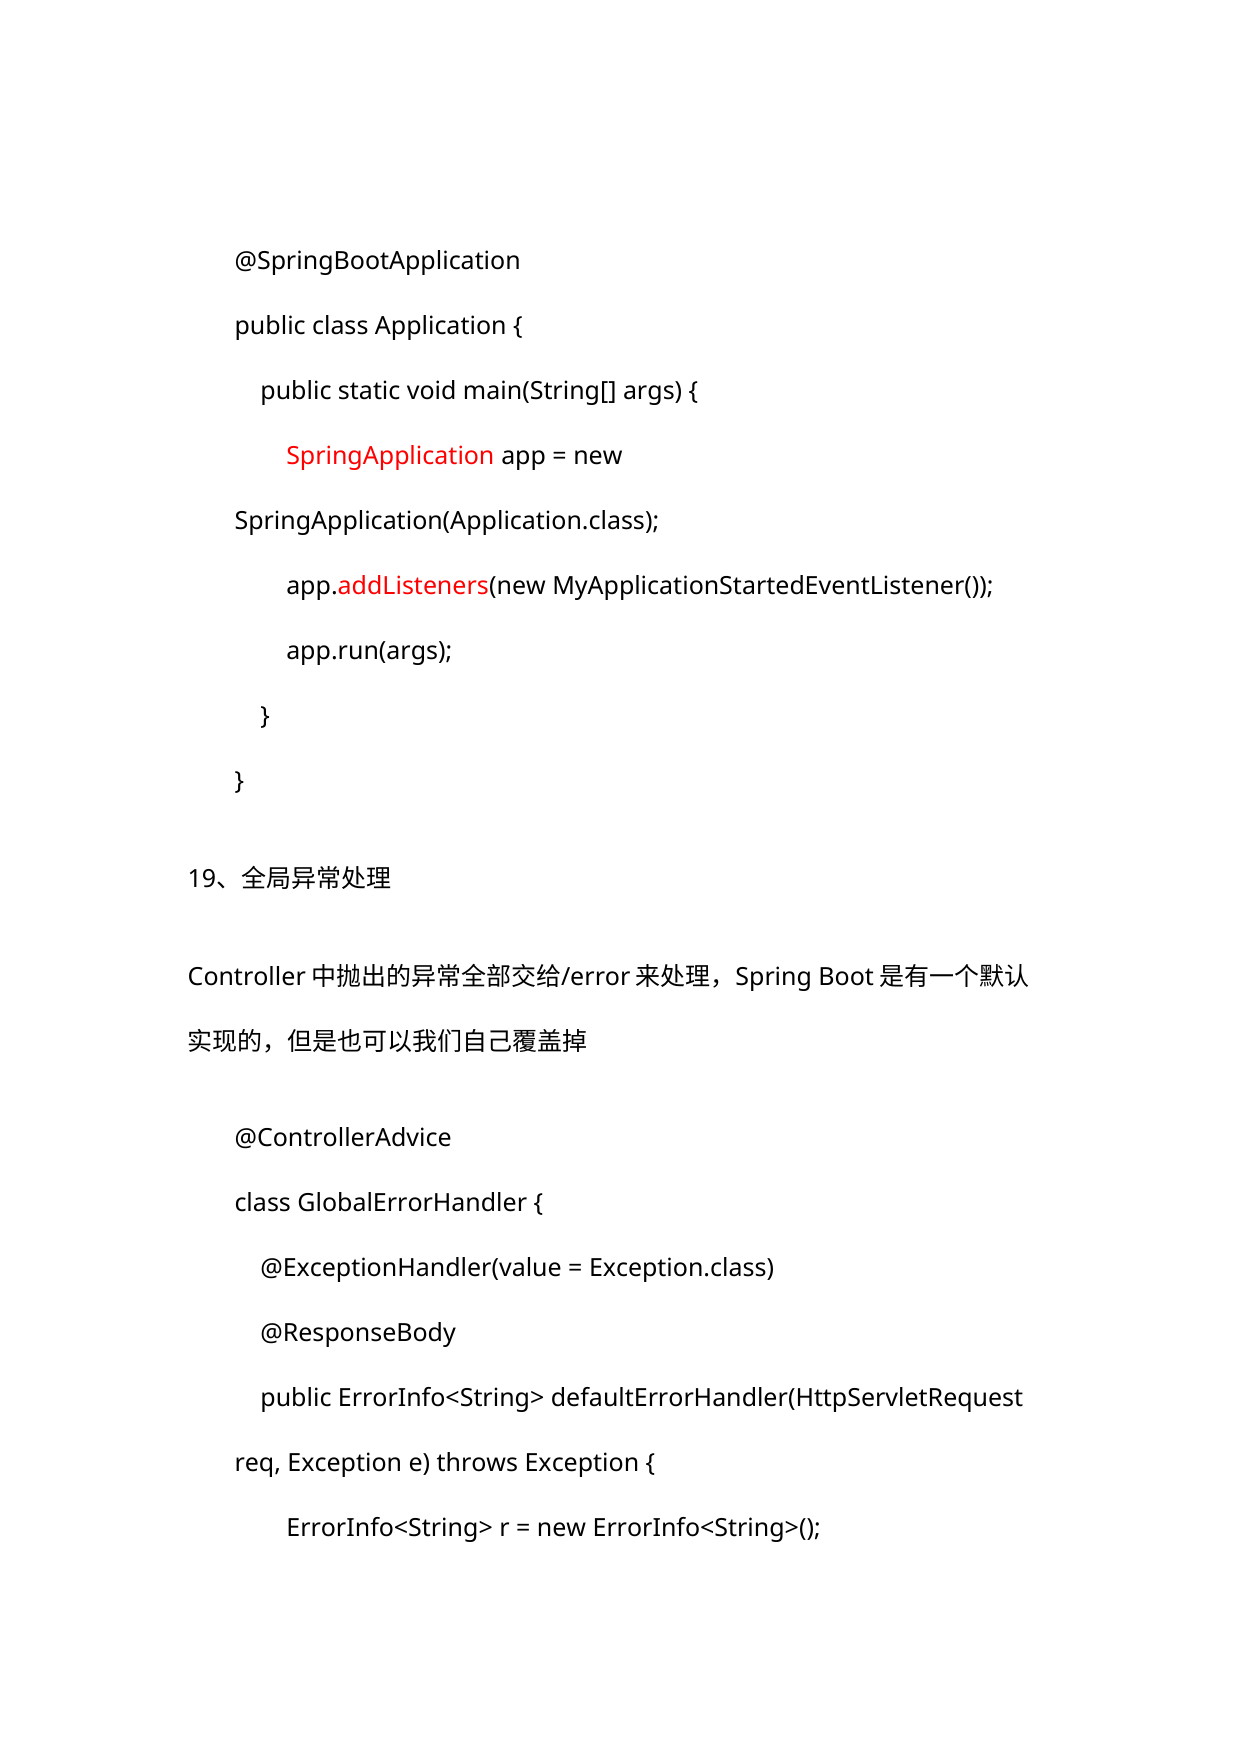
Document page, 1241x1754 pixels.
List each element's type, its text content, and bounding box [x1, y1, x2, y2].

text app.addListeners(new MyApplicationStartedEventListener()); [234, 552, 1053, 617]
text 19、全局异常处理 [187, 844, 1053, 909]
text app.run(args); [234, 617, 1053, 682]
text } [234, 747, 1053, 812]
text Controller中抛出的异常全部交给/error来处理，Spring Boot是有一个默认实现的，但是也可以我们自己覆盖掉 [187, 942, 1053, 1072]
text public ErrorInfo<String> defaultErrorHandler(HttpServletRequest req, Exception e) throws Exception { [234, 1364, 1053, 1494]
text class GlobalErrorHandler { [234, 1169, 1053, 1234]
text public static void main(String[] args) { [234, 357, 1053, 422]
text } [234, 682, 1053, 747]
text @ExceptionHandler(value = Exception.class) [234, 1234, 1053, 1299]
text SpringApplication app = new SpringApplication(Application.class); [234, 422, 1053, 552]
text @ResponseBody [234, 1299, 1053, 1364]
text public class Application { [234, 292, 1053, 357]
text ErrorInfo<String> r = new ErrorInfo<String>(); [234, 1494, 1053, 1559]
text @SpringBootApplication [234, 227, 1053, 292]
text @ControllerAdvice [234, 1104, 1053, 1169]
